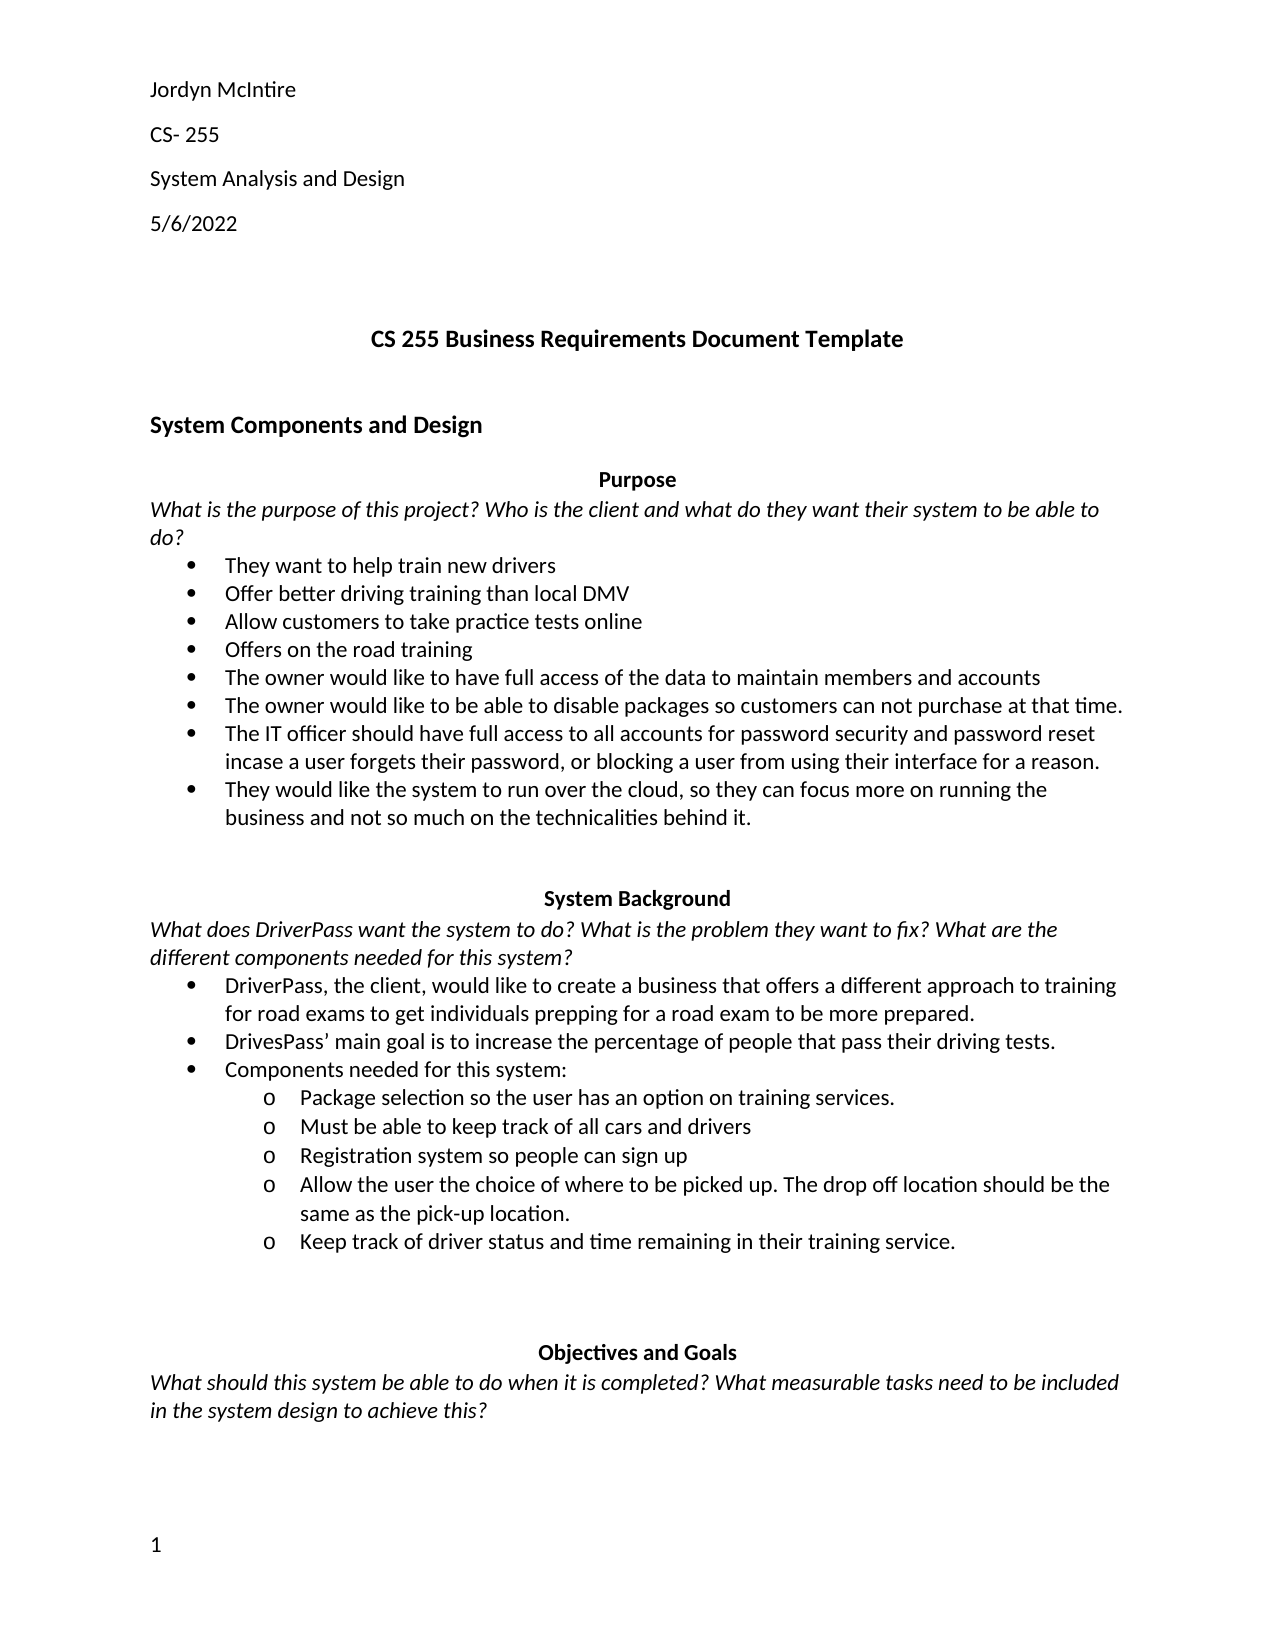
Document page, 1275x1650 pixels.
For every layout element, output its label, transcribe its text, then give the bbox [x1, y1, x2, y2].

list Package selection so the user has an option on training services. [262, 1083, 1125, 1112]
list The owner would like to be able to disable packages so customers can not purchase at that time. [187, 691, 1125, 719]
list Keep track of driver status and time remaining in their training service. [262, 1227, 1125, 1257]
list Must be able to keep track of all cars and drivers [262, 1112, 1125, 1141]
list The IT officer should have full access to all accounts for password security and password reset incase a user forgets their password, or blocking a user from using their interface for a reason. [187, 719, 1125, 775]
list They would like the system to run over the cloud, so they can focus more on running the business and not so much on the technicalities behind it. [187, 775, 1125, 831]
subtitle Purpose [150, 465, 1125, 493]
list The owner would like to have full access of the data to maintain members and accounts [187, 663, 1125, 691]
list Allow the user the choice of where to be picked up. The drop off location should be the same as the pick-up location. [262, 1170, 1125, 1227]
text What should this system be able to do when it is completed? What measurable tasks need to be included in the system design to achieve this? [150, 1368, 1125, 1424]
list Allow customers to take practice tests online [187, 607, 1125, 635]
list Components needed for this system: [187, 1055, 1125, 1083]
subtitle System Background [150, 884, 1125, 912]
list Registration system so people can sign up [262, 1141, 1125, 1170]
list DriverPass, the client, would like to create a business that offers a different approach to training for road exams to get individuals prepping for a road exam to be more prepared. [187, 971, 1125, 1027]
text What is the purpose of this project? Who is the client and what do they want their system to be able to do? [150, 495, 1125, 551]
subtitle CS 255 Business Requirements Document Template [150, 323, 1125, 354]
list DrivesPass’ main goal is to increase the percentage of people that pass their driving tests. [187, 1027, 1125, 1055]
list Offers on the road training [187, 635, 1125, 663]
text What does DriverPass want the system to do? What is the problem they want to fix? What are the different components needed for this system? [150, 915, 1125, 971]
list They want to help train new drivers [187, 551, 1125, 579]
subtitle System Components and Design [150, 409, 1125, 440]
subtitle Objectives and Goals [150, 1338, 1125, 1366]
list Offer better driving training than local DMV [187, 579, 1125, 607]
